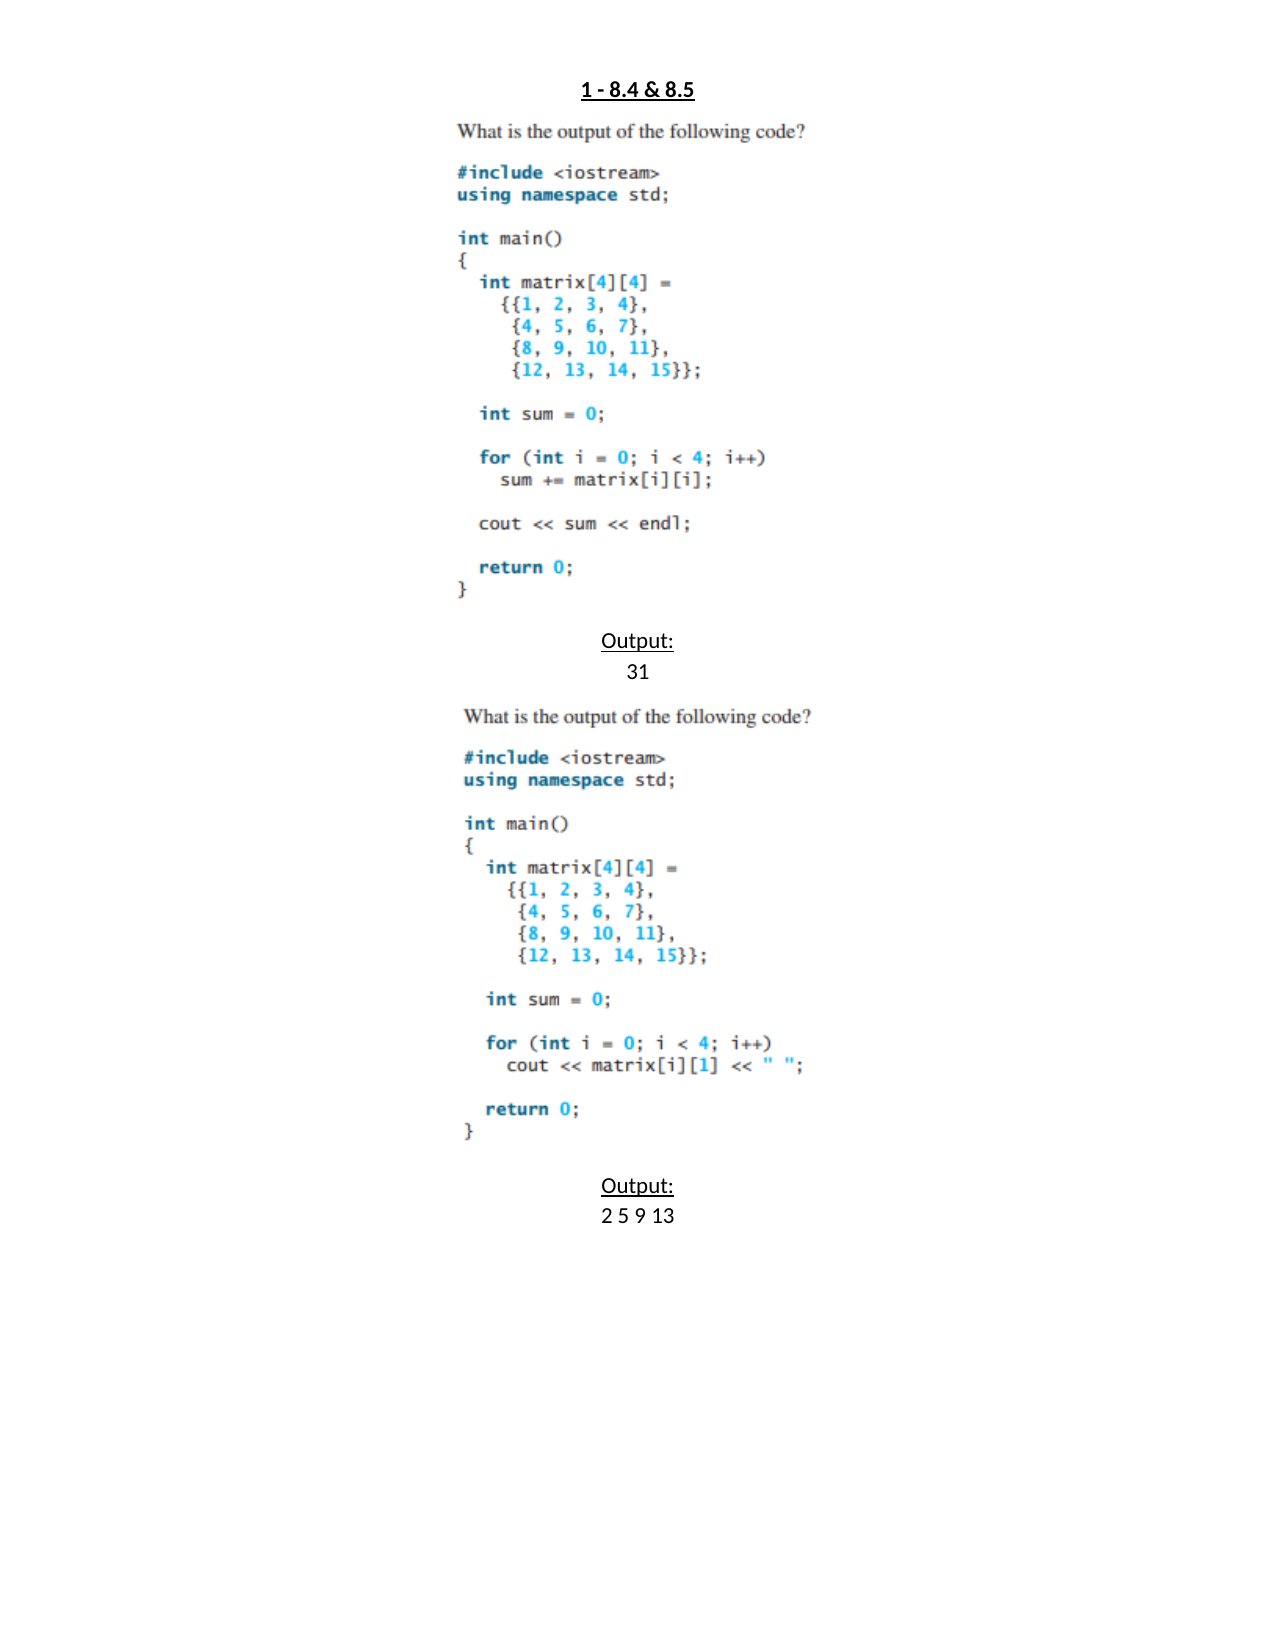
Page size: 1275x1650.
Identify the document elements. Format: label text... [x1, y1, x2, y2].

picture [451, 121, 824, 608]
text 1 - 8.4 & 8.5 [75, 75, 1200, 103]
picture [456, 703, 819, 1153]
text Output: 31 [75, 627, 1200, 685]
text Output: 2 5 9 13 [75, 1171, 1200, 1229]
